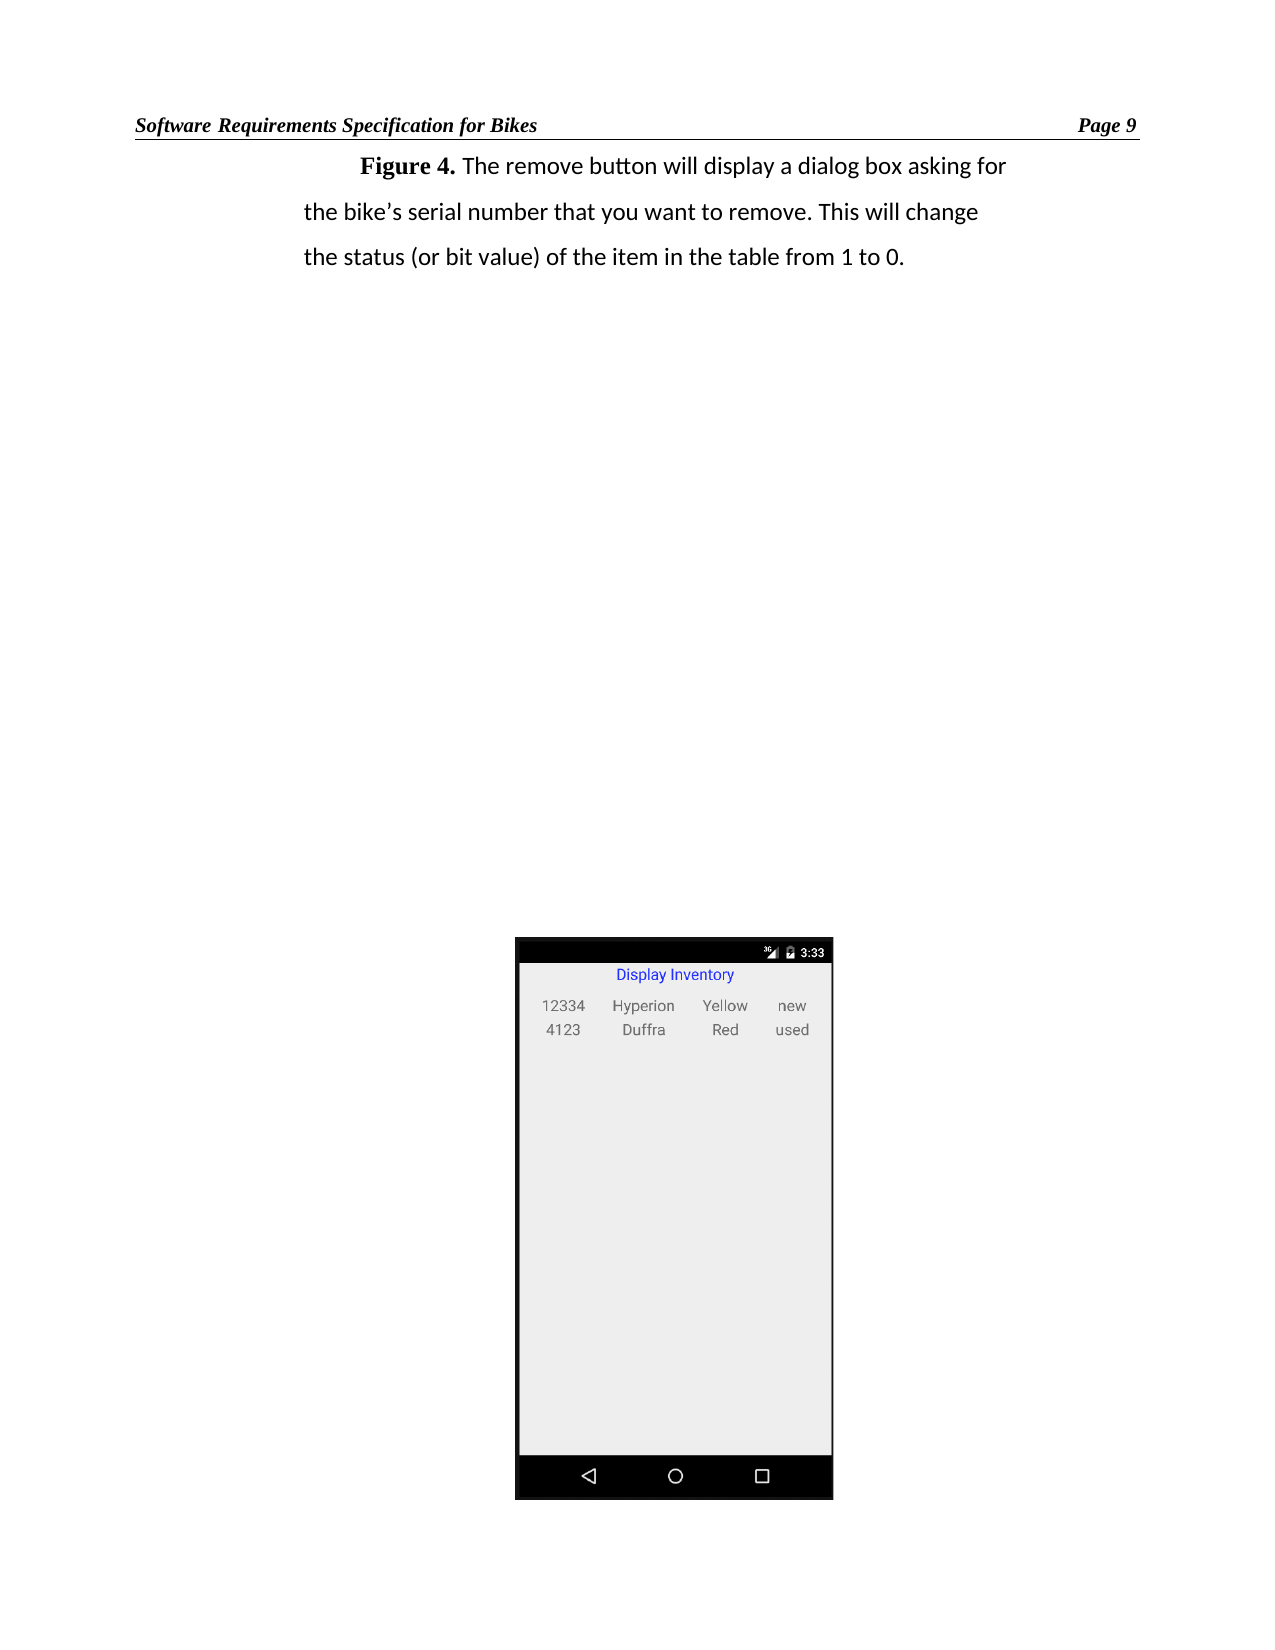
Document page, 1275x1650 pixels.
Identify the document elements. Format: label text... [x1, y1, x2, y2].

picture [515, 937, 834, 1500]
